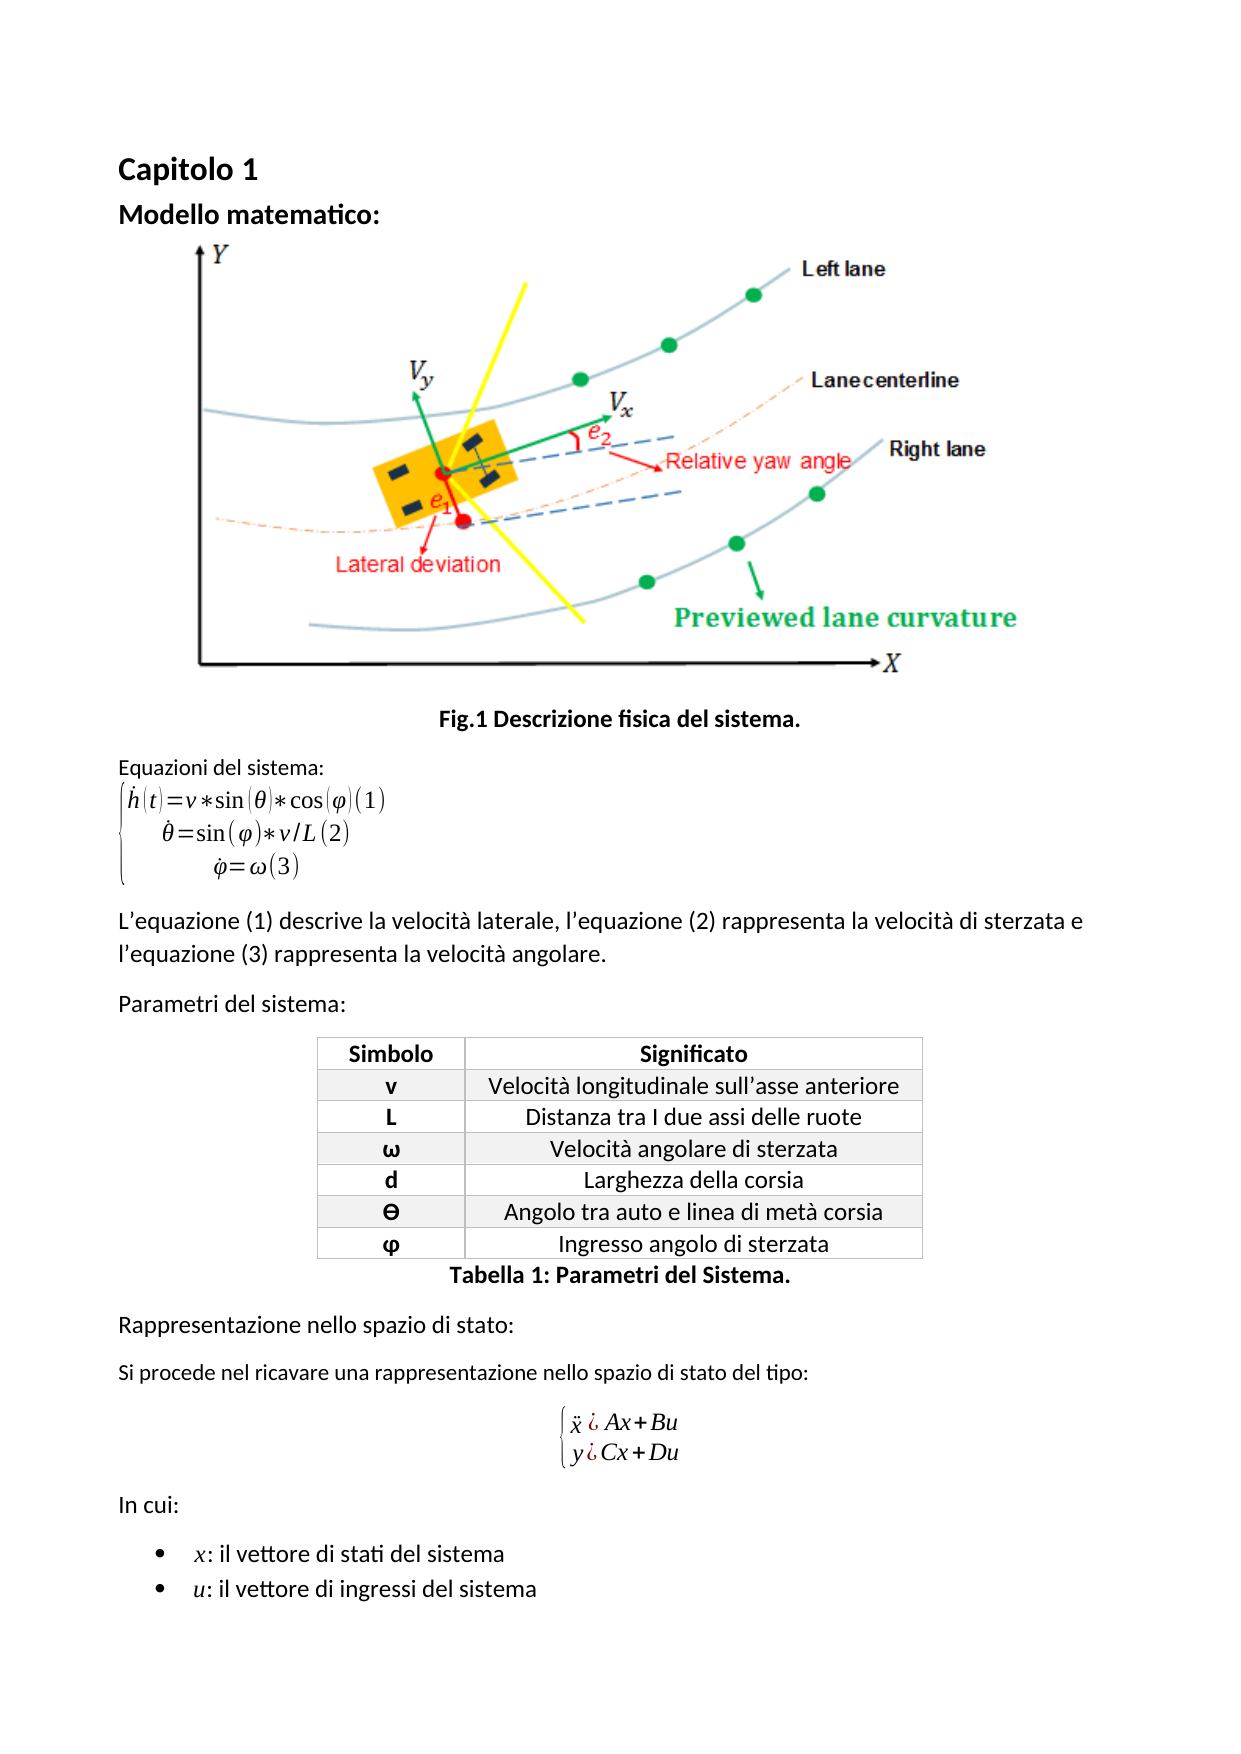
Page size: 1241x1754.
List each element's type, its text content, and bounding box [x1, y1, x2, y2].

table_cell Angolo tra auto e linea di metà corsia [466, 1196, 922, 1227]
table_cell Larghezza della corsia [466, 1165, 922, 1195]
table_header Simbolo [318, 1038, 464, 1069]
text In cui: [118, 1489, 1122, 1519]
subtitle Capitolo 1 [118, 148, 1122, 188]
table_cell Ɵ [318, 1196, 464, 1227]
table_cell φ [318, 1228, 464, 1258]
table_cell Ingresso angolo di sterzata [466, 1228, 922, 1258]
table_cell ω [318, 1133, 464, 1163]
table_cell Velocità angolare di sterzata [466, 1133, 922, 1163]
picture [170, 234, 1071, 685]
text Rappresentazione nello spazio di stato: [118, 1309, 1122, 1339]
text Tabella 1: Parametri del Sistema. [118, 1259, 1122, 1290]
text Fig.1 Descrizione fisica del sistema. [118, 703, 1122, 733]
subtitle Modello matematico: [118, 196, 1122, 231]
text Equazioni del sistema: [118, 753, 1122, 781]
table_cell v [318, 1070, 464, 1100]
table_cell Distanza tra I due assi delle ruote [466, 1101, 922, 1132]
list : il vettore di stati del sistema [156, 1538, 1122, 1571]
table_header Significato [466, 1038, 922, 1069]
text Si procede nel ricavare una rappresentazione nello spazio di stato del tipo: [118, 1358, 1122, 1386]
text Parametri del sistema: [118, 988, 1122, 1018]
list : il vettore di ingressi del sistema [156, 1573, 1122, 1605]
table_cell Velocità longitudinale sull’asse anteriore [466, 1070, 922, 1100]
table_cell L [318, 1101, 464, 1132]
text L’equazione (1) descrive la velocità laterale, l’equazione (2) rappresenta la velocità di sterzata e l’equazione (3) rappresenta la velocità angolare. [118, 905, 1122, 969]
table_cell d [318, 1165, 464, 1195]
